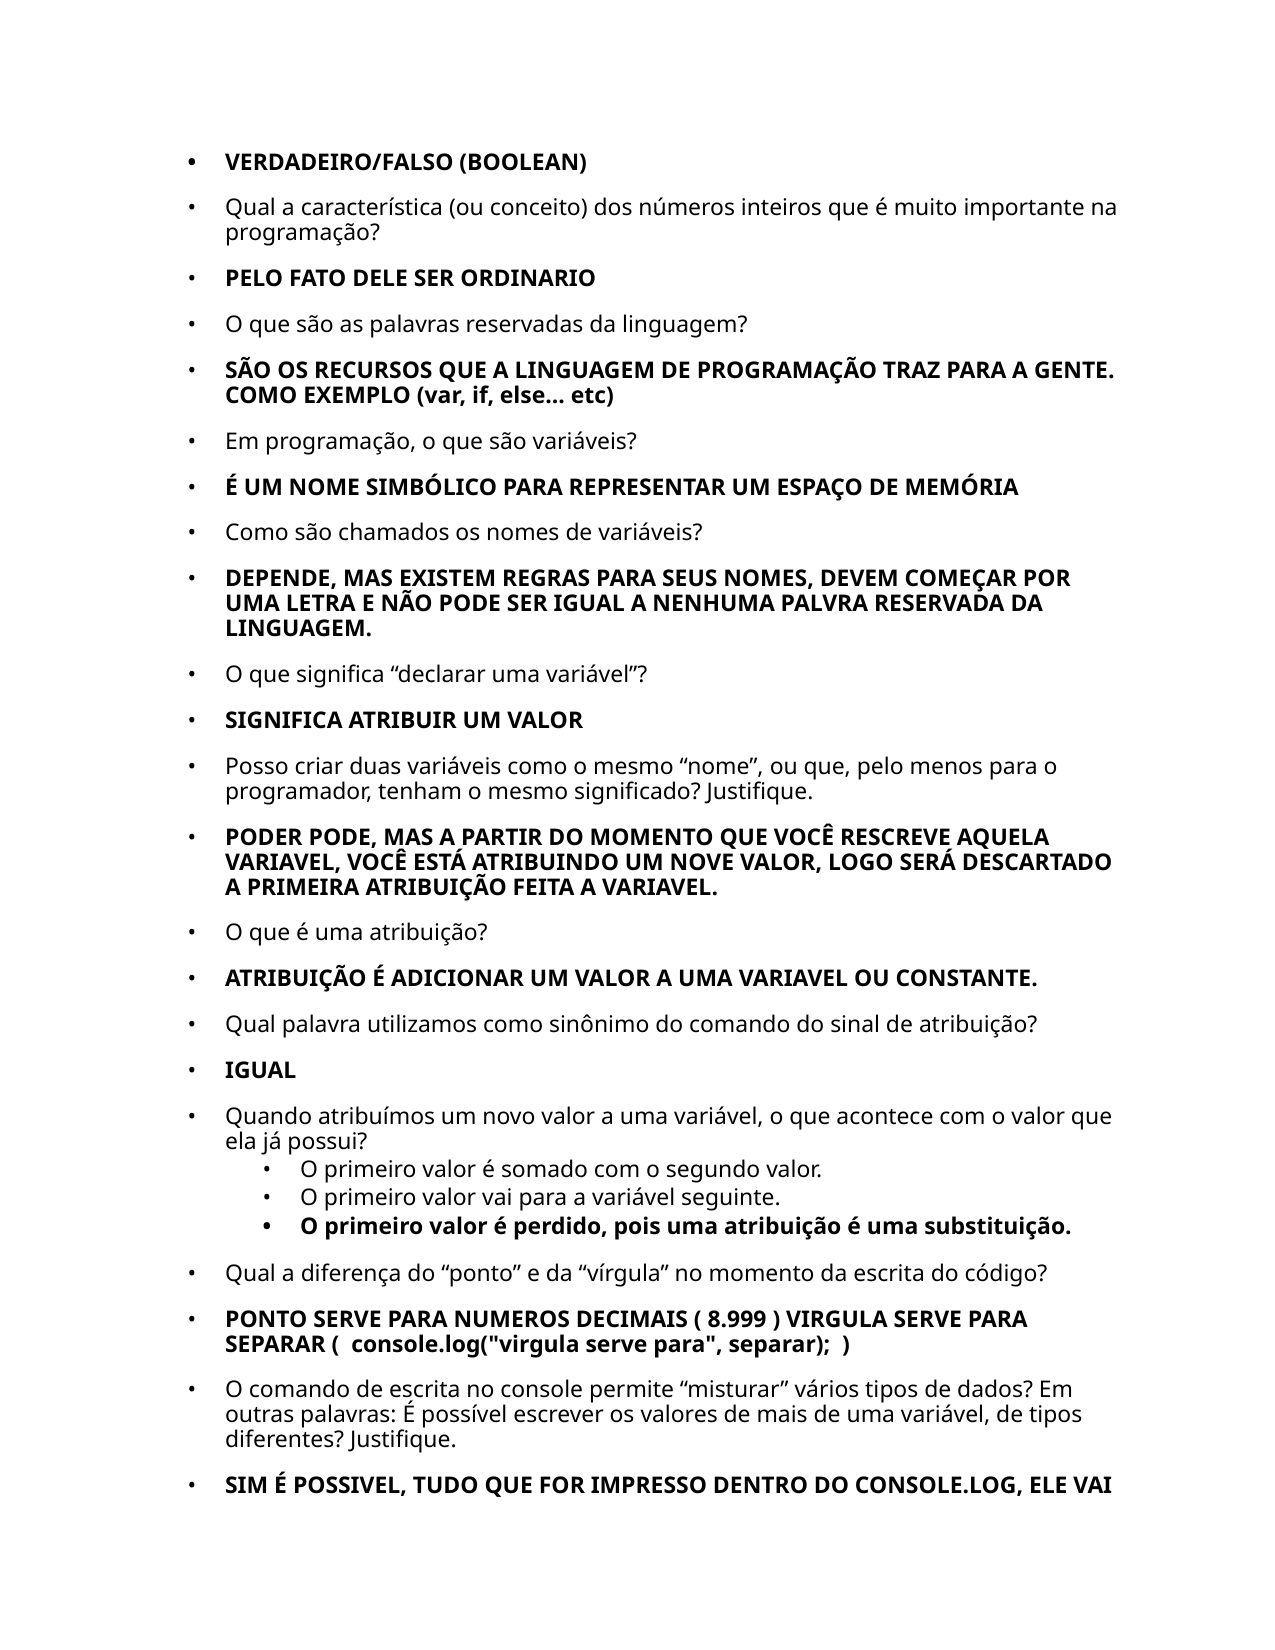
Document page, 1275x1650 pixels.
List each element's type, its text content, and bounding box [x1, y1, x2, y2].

list SIGNIFICA ATRIBUIR UM VALOR [187, 708, 1125, 733]
list PODER PODE, MAS A PARTIR DO MOMENTO QUE VOCÊ RESCREVE AQUELA VARIAVEL, VOCÊ ESTÁ ATRIBUINDO UM NOVE VALOR, LOGO SERÁ DESCARTADO A PRIMEIRA ATRIBUIÇÃO FEITA A VARIAVEL. [187, 825, 1125, 900]
list IGUAL [187, 1058, 1125, 1083]
list Quando atribuímos um novo valor a uma variável, o que acontece com o valor que ela já possui? [187, 1104, 1125, 1154]
list O primeiro valor é perdido, pois uma atribuição é uma substituição. [262, 1212, 1125, 1240]
list O comando de escrita no console permite “misturar” vários tipos de dados? Em outras palavras: É possível escrever os valores de mais de uma variável, de tipos diferentes? Justifique. [187, 1378, 1125, 1453]
list Qual a diferença do “ponto” e da “vírgula” no momento da escrita do código? [187, 1261, 1125, 1286]
list É UM NOME SIMBÓLICO PARA REPRESENTAR UM ESPAÇO DE MEMÓRIA [187, 475, 1125, 500]
list PELO FATO DELE SER ORDINARIO [187, 267, 1125, 292]
list O primeiro valor vai para a variável seguinte. [262, 1183, 1125, 1212]
list O que significa “declarar uma variável”? [187, 662, 1125, 687]
list O primeiro valor é somado com o segundo valor. [262, 1154, 1125, 1183]
list O que são as palavras reservadas da linguagem? [187, 312, 1125, 337]
list Qual a característica (ou conceito) dos números inteiros que é muito importante na programação? [187, 196, 1125, 246]
list PONTO SERVE PARA NUMEROS DECIMAIS ( 8.999 ) VIRGULA SERVE PARA SEPARAR ( console.log("virgula serve para", separar); ) [187, 1307, 1125, 1357]
list ATRIBUIÇÃO É ADICIONAR UM VALOR A UMA VARIAVEL OU CONSTANTE. [187, 967, 1125, 992]
list DEPENDE, MAS EXISTEM REGRAS PARA SEUS NOMES, DEVEM COMEÇAR POR UMA LETRA E NÃO PODE SER IGUAL A NENHUMA PALVRA RESERVADA DA LINGUAGEM. [187, 567, 1125, 642]
list VERDADEIRO/FALSO (BOOLEAN) [187, 150, 1125, 175]
list O que é uma atribuição? [187, 921, 1125, 946]
list Qual palavra utilizamos como sinônimo do comando do sinal de atribuição? [187, 1012, 1125, 1037]
list Como são chamados os nomes de variáveis? [187, 521, 1125, 546]
list SÃO OS RECURSOS QUE A LINGUAGEM DE PROGRAMAÇÃO TRAZ PARA A GENTE. COMO EXEMPLO (var, if, else... etc) [187, 358, 1125, 408]
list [187, 1474, 1125, 1499]
list Posso criar duas variáveis como o mesmo “nome”, ou que, pelo menos para o programador, tenham o mesmo significado? Justifique. [187, 754, 1125, 804]
list Em programação, o que são variáveis? [187, 429, 1125, 454]
